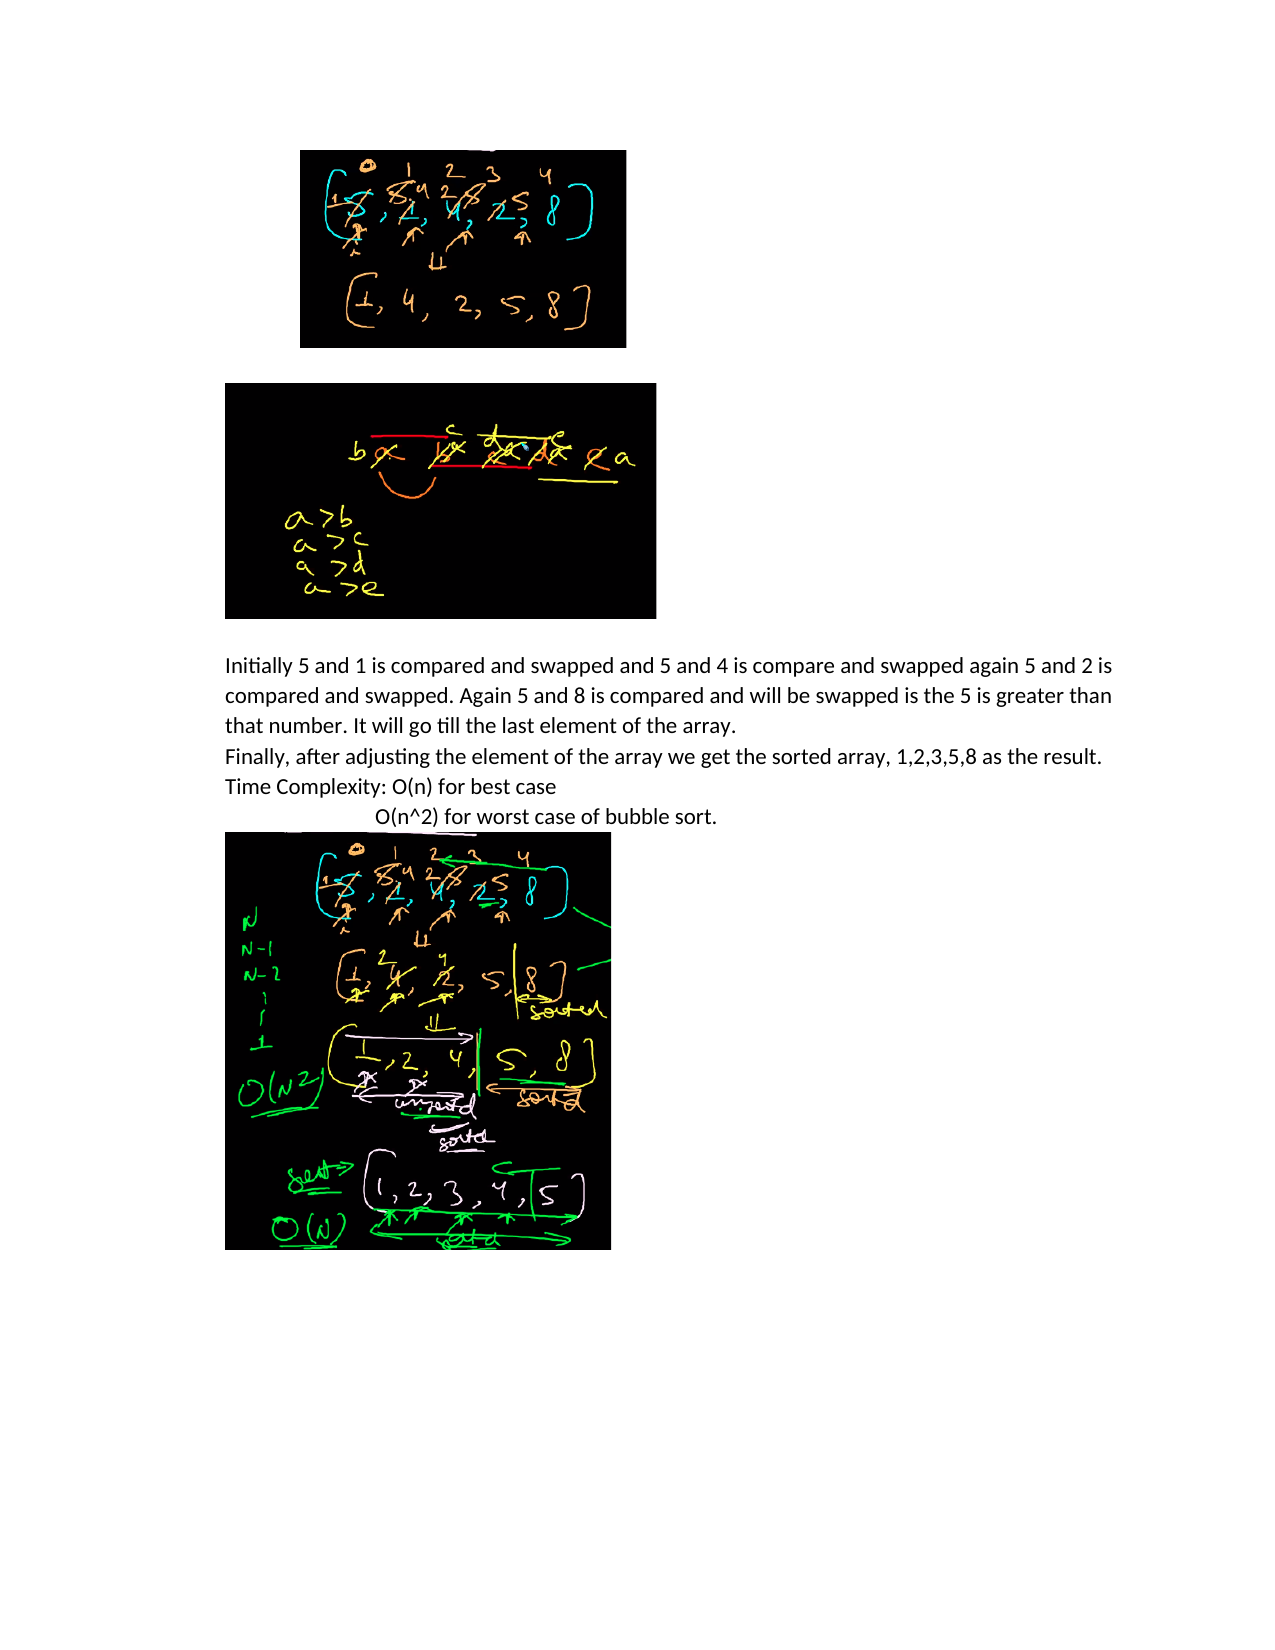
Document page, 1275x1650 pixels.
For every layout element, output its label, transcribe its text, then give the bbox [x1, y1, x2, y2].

list O(n^2) for worst case of bubble sort. [225, 802, 1125, 830]
picture [225, 832, 612, 1250]
list Initially 5 and 1 is compared and swapped and 5 and 4 is compare and swapped again 5 and 2 is compared and swapped. Again 5 and 8 is compared and will be swapped is the 5 is greater than that number. It will go till the last element of the array. [225, 651, 1125, 740]
list Time Complexity: O(n) for best case [225, 772, 1125, 800]
list Finally, after adjusting the element of the array we get the sorted array, 1,2,3,5,8 as the result. [225, 742, 1125, 770]
picture [300, 150, 627, 348]
picture [225, 383, 657, 619]
